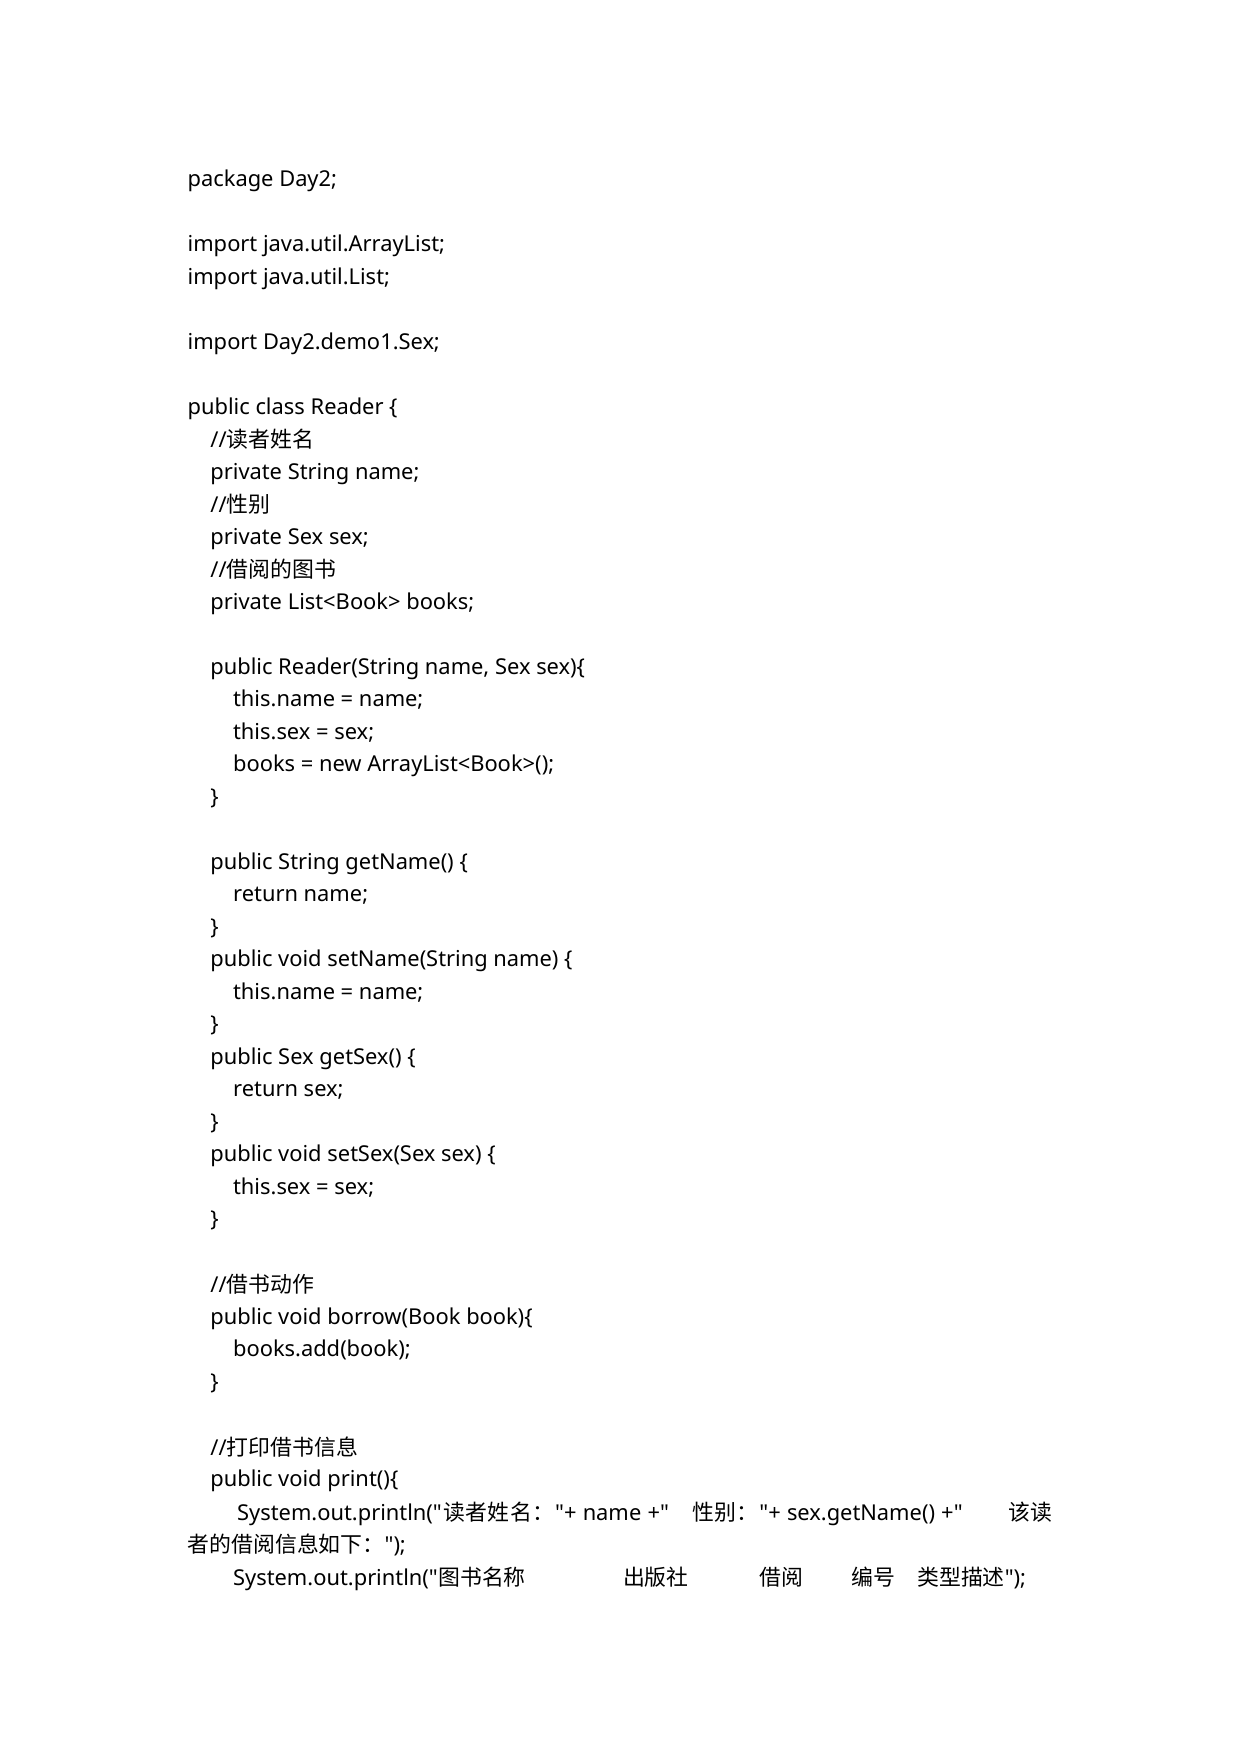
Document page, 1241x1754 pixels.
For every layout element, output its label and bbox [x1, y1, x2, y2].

text [187, 162, 1053, 1592]
